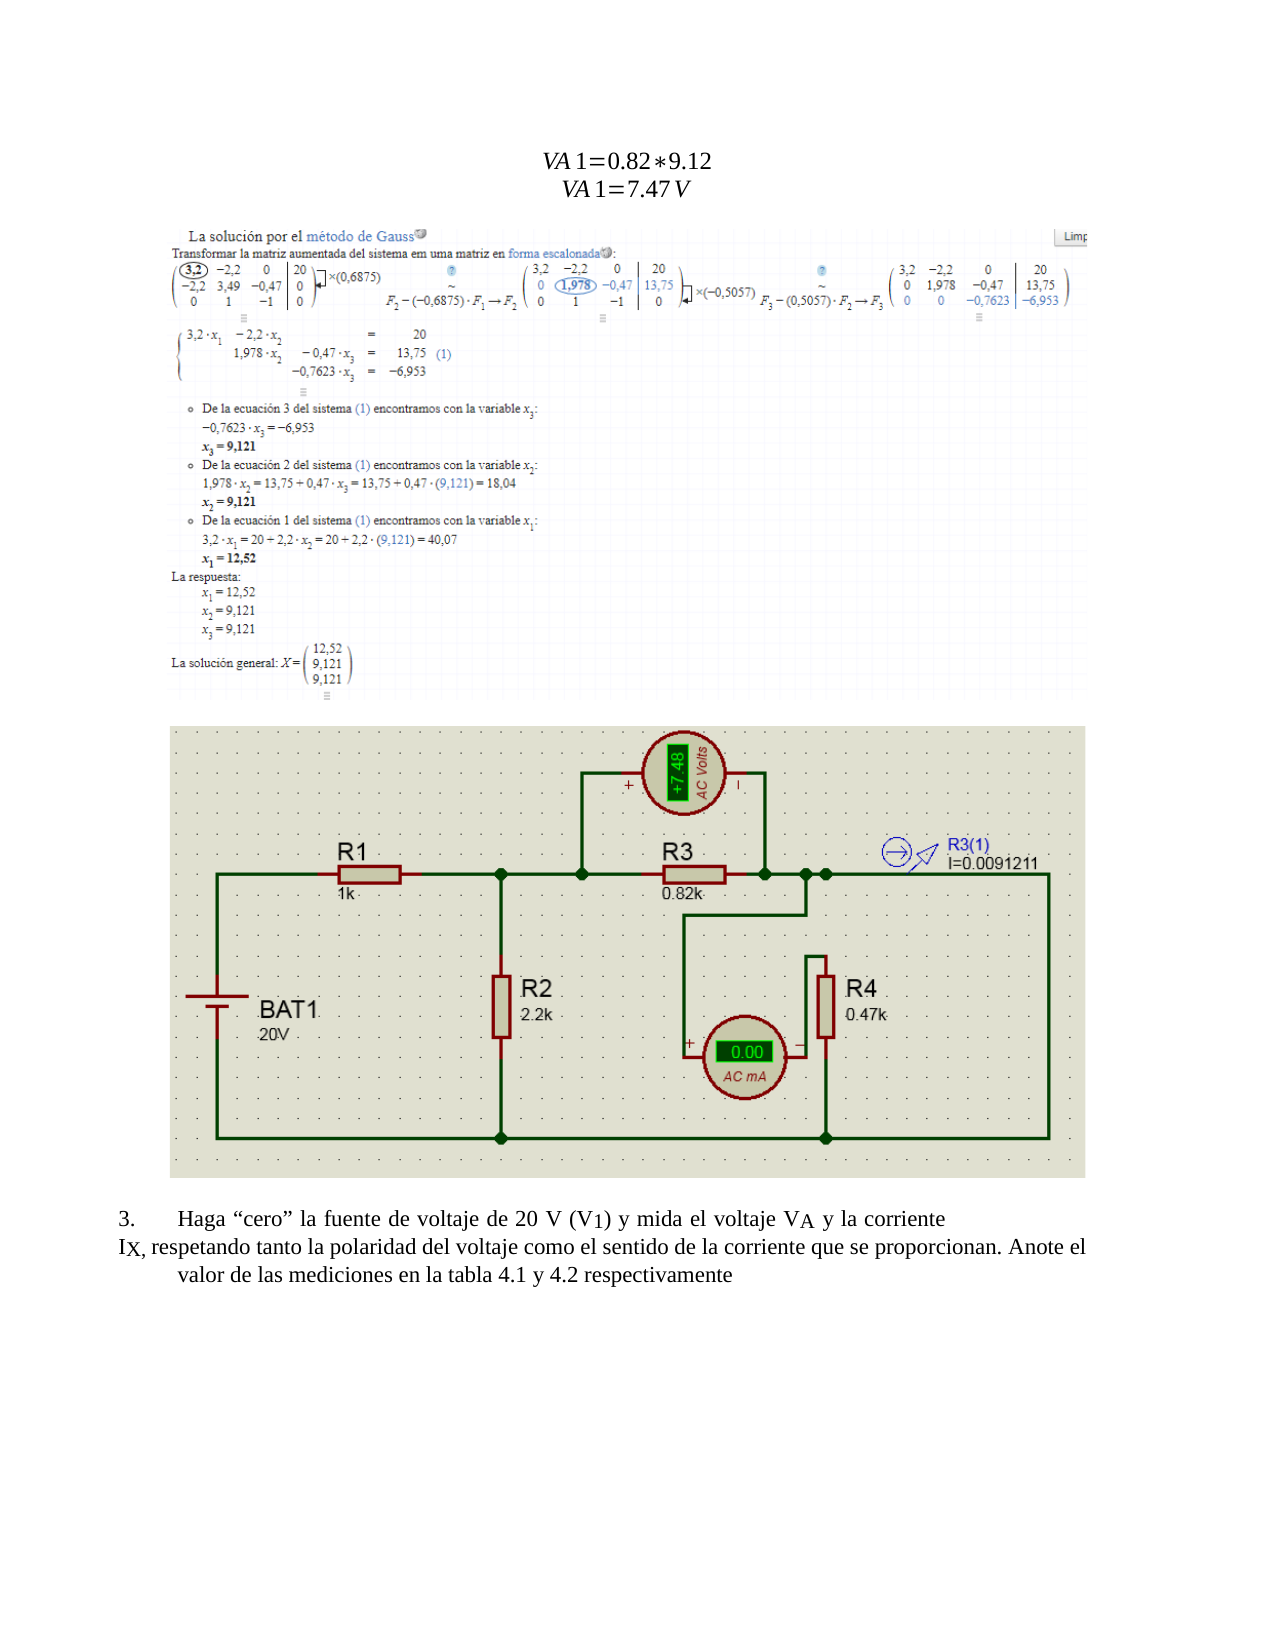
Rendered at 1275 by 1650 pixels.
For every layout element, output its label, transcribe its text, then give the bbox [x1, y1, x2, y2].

picture [166, 229, 1088, 700]
picture [169, 726, 1086, 1178]
list Haga “cero” la fuente de voltaje de 20 V (V1) y mida el voltaje VA y la corriente [118, 1204, 1137, 1233]
text IX, respetando tanto la polaridad del voltaje como el sentido de la corriente que se proporcionan. Anote el valor de las mediciones en la tabla 4.1 y 4.2 respectivamente [118, 1233, 1137, 1288]
